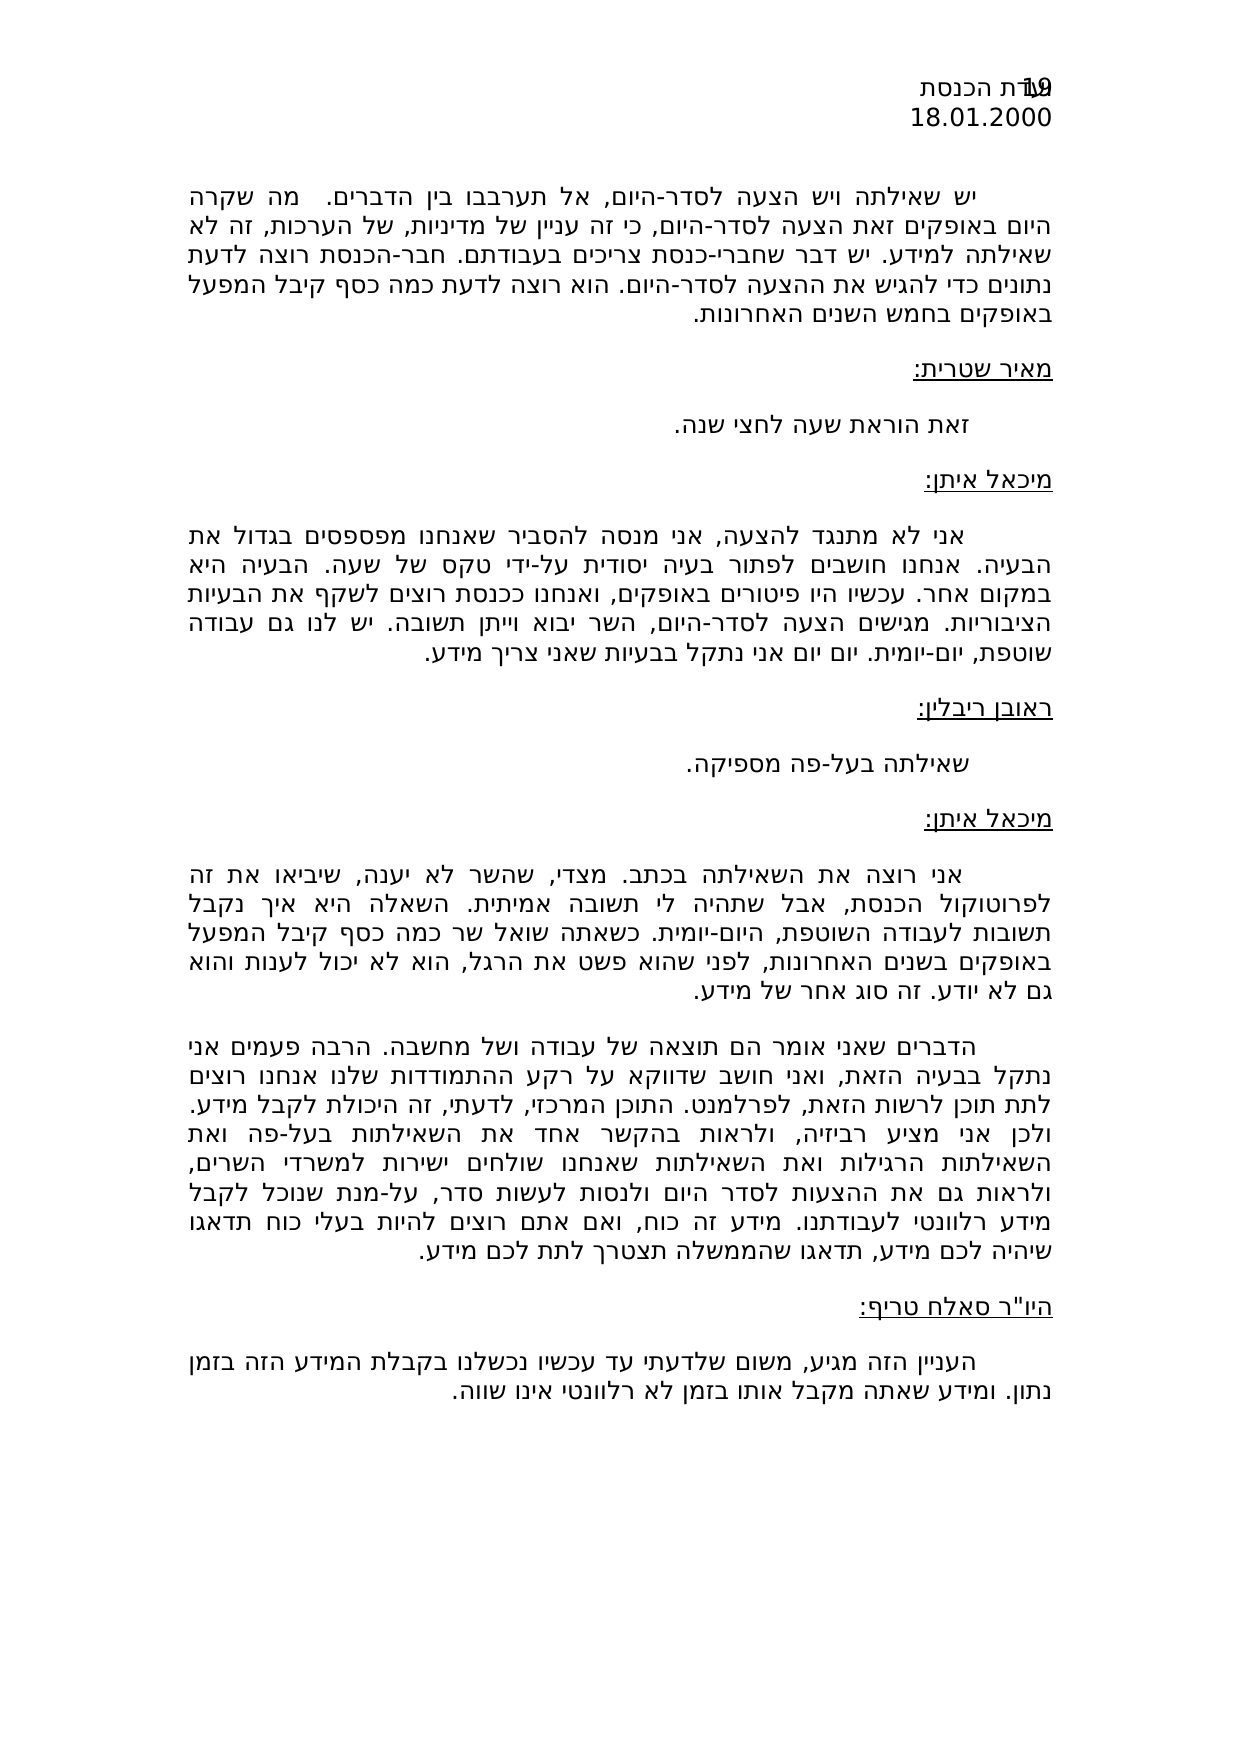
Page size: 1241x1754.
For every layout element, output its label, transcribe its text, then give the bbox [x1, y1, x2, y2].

text שאילתה בעל-פה מספיקה. [187, 749, 1053, 778]
text העניין הזה מגיע, משום שלדעתי עד עכשיו נכשלנו בקבלת המידע הזה בזמן נתון. ומידע שאתה מקבל אותו בזמן לא רלוונטי אינו שווה. [187, 1347, 1053, 1406]
text אני לא מתנגד להצעה, אני מנסה להסביר שאנחנו מפספסים בגדול את הבעיה. אנחנו חושבים לפתור בעיה יסודית על-ידי טקס של שעה. הבעיה היא במקום אחר. עכשיו היו פיטורים באופקים, ואנחנו ככנסת רוצים לשקף את הבעיות הציבוריות. מגישים הצעה לסדר-היום, השר יבוא וייתן תשובה. יש לנו גם עבודה שוטפת, יום-יומית. יום יום אני נתקל בבעיות שאני צריך מידע. [187, 521, 1053, 667]
text היו"ר סאלח טריף: [187, 1292, 1053, 1321]
text ראובן ריבלין: [187, 693, 1053, 722]
text יש שאילתה ויש הצעה לסדר-היום, אל תערבבו בין הדברים. מה שקרה היום באופקים זאת הצעה לסדר-היום, כי זה עניין של מדיניות, של הערכות, זה לא שאילתה למידע. יש דבר שחברי-כנסת צריכים בעבודתם. חבר-הכנסת רוצה לדעת נתונים כדי להגיש את ההצעה לסדר-היום. הוא רוצה לדעת כמה כסף קיבל המפעל באופקים בחמש השנים האחרונות. [187, 182, 1053, 328]
text מיכאל איתן: [187, 466, 1053, 495]
text מיכאל איתן: [187, 804, 1053, 833]
text מאיר שטרית: [187, 354, 1053, 384]
text הדברים שאני אומר הם תוצאה של עבודה ושל מחשבה. הרבה פעמים אני נתקל בבעיה הזאת, ואני חושב שדווקא על רקע ההתמודדות שלנו אנחנו רוצים לתת תוכן לרשות הזאת, לפרלמנט. התוכן המרכזי, לדעתי, זה היכולת לקבל מידע. ולכן אני מציע רביזיה, ולראות בהקשר אחד את השאילתות בעל-פה ואת השאילתות הרגילות ואת השאילתות שאנחנו שולחים ישירות למשרדי השרים, ולראות גם את ההצעות לסדר היום ולנסות לעשות סדר, על-מנת שנוכל לקבל מידע רלוונטי לעבודתנו. מידע זה כוח, ואם אתם רוצים להיות בעלי כוח תדאגו שיהיה לכם מידע, תדאגו שהממשלה תצטרך לתת לכם מידע. [187, 1032, 1053, 1265]
text זאת הוראת שעה לחצי שנה. [187, 410, 1053, 439]
text אני רוצה את השאילתה בכתב. מצדי, שהשר לא יענה, שיביאו את זה לפרוטוקול הכנסת, אבל שתהיה לי תשובה אמיתית. השאלה היא איך נקבל תשובות לעבודה השוטפת, היום-יומית. כשאתה שואל שר כמה כסף קיבל המפעל באופקים בשנים האחרונות, לפני שהוא פשט את הרגל, הוא לא יכול לענות והוא גם לא יודע. זה סוג אחר של מידע. [187, 860, 1053, 1006]
